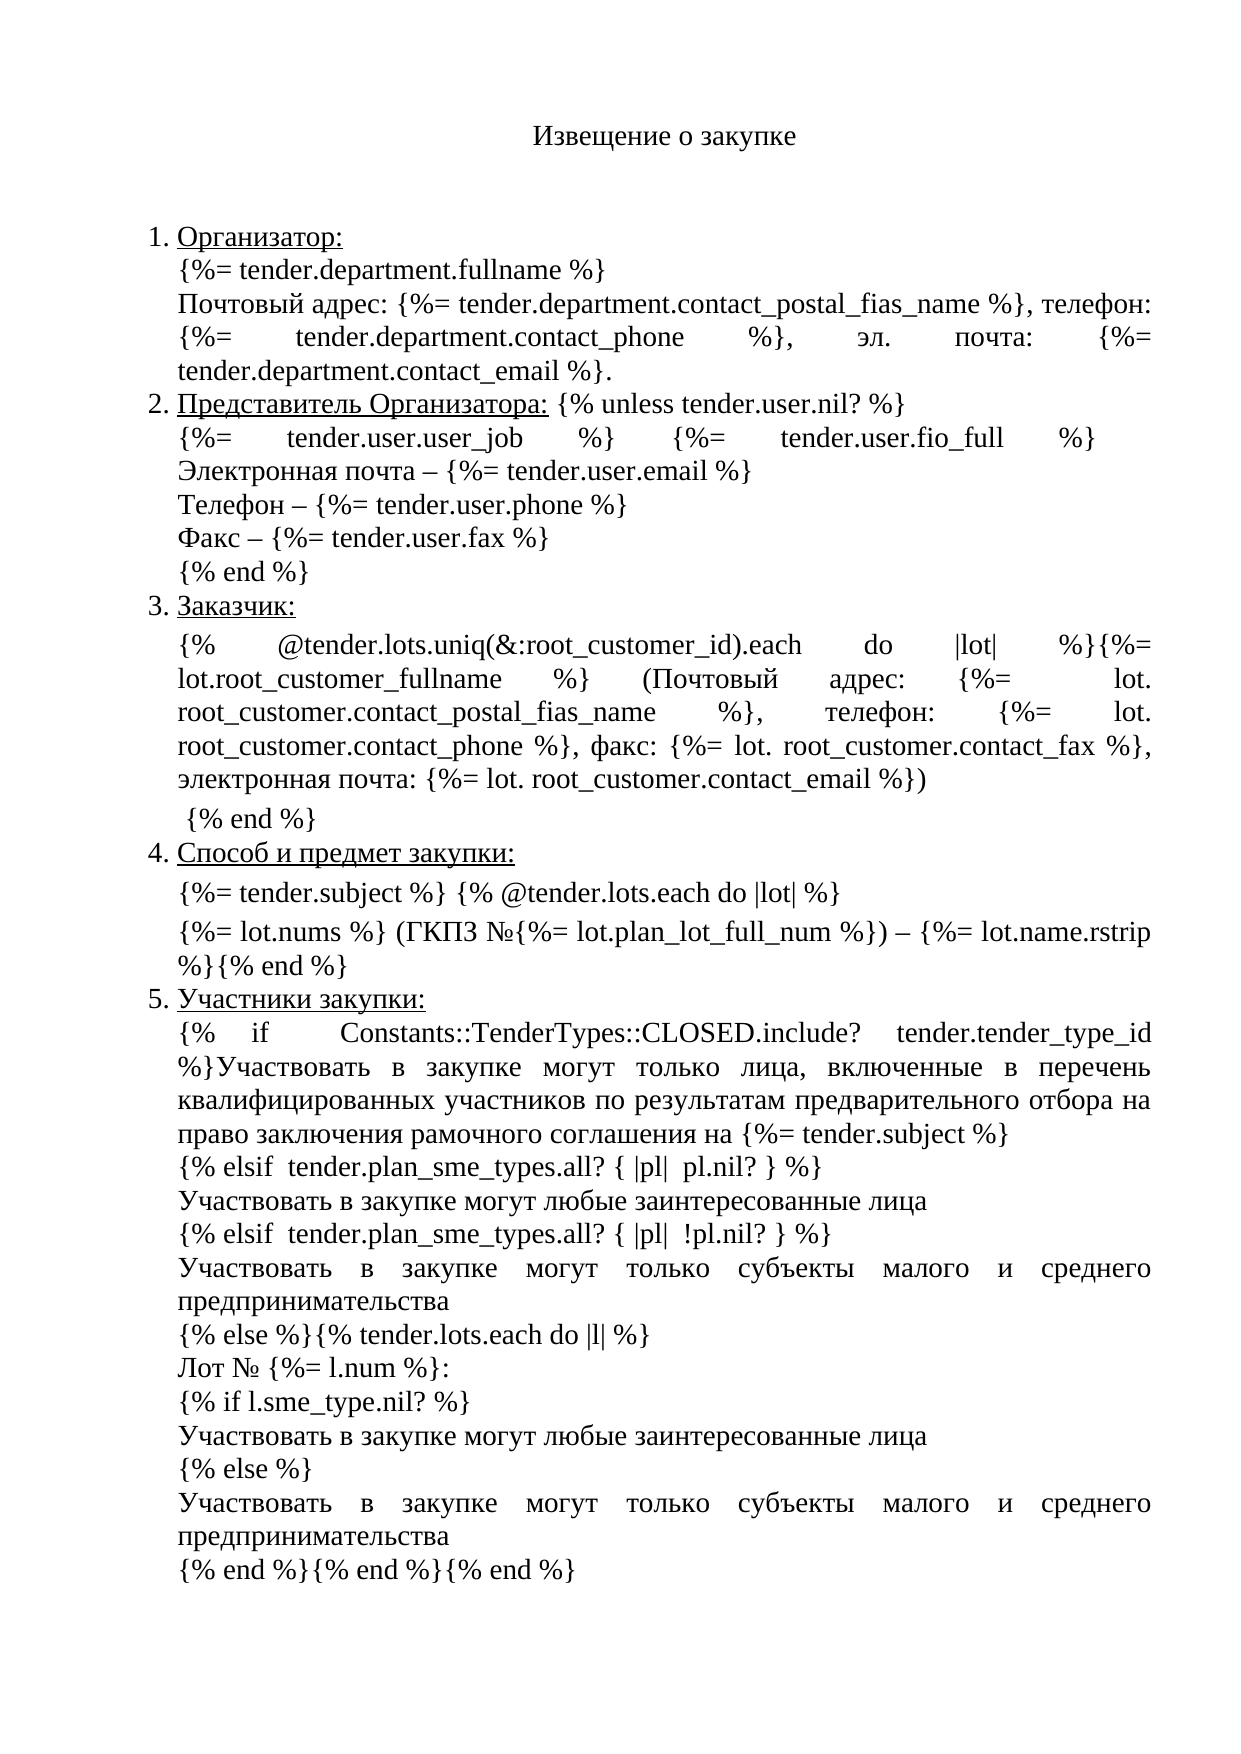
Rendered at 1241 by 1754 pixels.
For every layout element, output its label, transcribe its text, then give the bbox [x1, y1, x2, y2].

text Почтовый адрес: {%= tender.department.contact_postal_fias_name %}, телефон: {%= tender.department.contact_phone %}, эл. почта: {%= tender.department.contact_email %}. [177, 286, 1152, 386]
list {% elsif tender.plan_sme_types.all? { |pl| !pl.nil? } %} [177, 1216, 1152, 1250]
list Лот № {%= l.num %}: [177, 1351, 1152, 1384]
list Факс – {%= tender.user.fax %} [177, 521, 1152, 554]
list Представитель Организатора: {% unless tender.user.nil? %} [148, 386, 1152, 420]
list Участвовать в закупке могут только субъекты малого и среднего предпринимательства [177, 1485, 1152, 1552]
list {% else %} [177, 1451, 1152, 1485]
list Организатор: {%= tender.department.fullname %} [148, 219, 1152, 286]
list {% end %} [177, 801, 1152, 835]
list {%= tender.user.user_job %} {%= tender.user.fio_full %} Электронная почта – {%= tender.user.email %} [177, 420, 1152, 487]
list Извещение о закупке [177, 118, 1152, 152]
list Участвовать в закупке могут любые заинтересованные лица [177, 1183, 1152, 1216]
list {%= tender.subject %} {% @tender.lots.each do |lot| %} [177, 875, 1152, 908]
list Участвовать в закупке могут любые заинтересованные лица [177, 1418, 1152, 1451]
list {% elsif tender.plan_sme_types.all? { |pl| pl.nil? } %} [177, 1149, 1152, 1183]
list {% if l.sme_type.nil? %} [177, 1384, 1152, 1418]
list {% @tender.lots.uniq(&:root_customer_id).each do |lot| %}{%= lot.root_customer_fullname %} (Почтовый адрес: {%= lot. root_customer.contact_postal_fias_name %}, телефон: {%= lot. root_customer.contact_phone %}, факс: {%= lot. root_customer.contact_fax %}, электронная почта: {%= lot. root_customer.contact_email %}) [177, 627, 1152, 795]
list {% end %}{% end %}{% end %} [177, 1552, 1152, 1585]
list {% else %}{% tender.lots.each do |l| %} [177, 1317, 1152, 1351]
list Заказчик: [148, 588, 1152, 621]
list Телефон – {%= tender.user.phone %} [177, 487, 1152, 521]
list Участвовать в закупке могут только субъекты малого и среднего предпринимательства [177, 1250, 1152, 1317]
list Способ и предмет закупки: [148, 835, 1152, 868]
list Участники закупки: [148, 982, 1152, 1015]
list {% if Constants::TenderTypes::CLOSED.include? tender.tender_type_id %}Участвовать в закупке могут только лица, включенные в перечень квалифицированных участников по результатам предварительного отбора на право заключения рамочного соглашения на {%= tender.subject %} [177, 1015, 1152, 1149]
list {%= lot.nums %} (ГКПЗ №{%= lot.plan_lot_full_num %}) – {%= lot.name.rstrip %}{% end %} [177, 914, 1152, 982]
list {% end %} [177, 554, 1152, 588]
